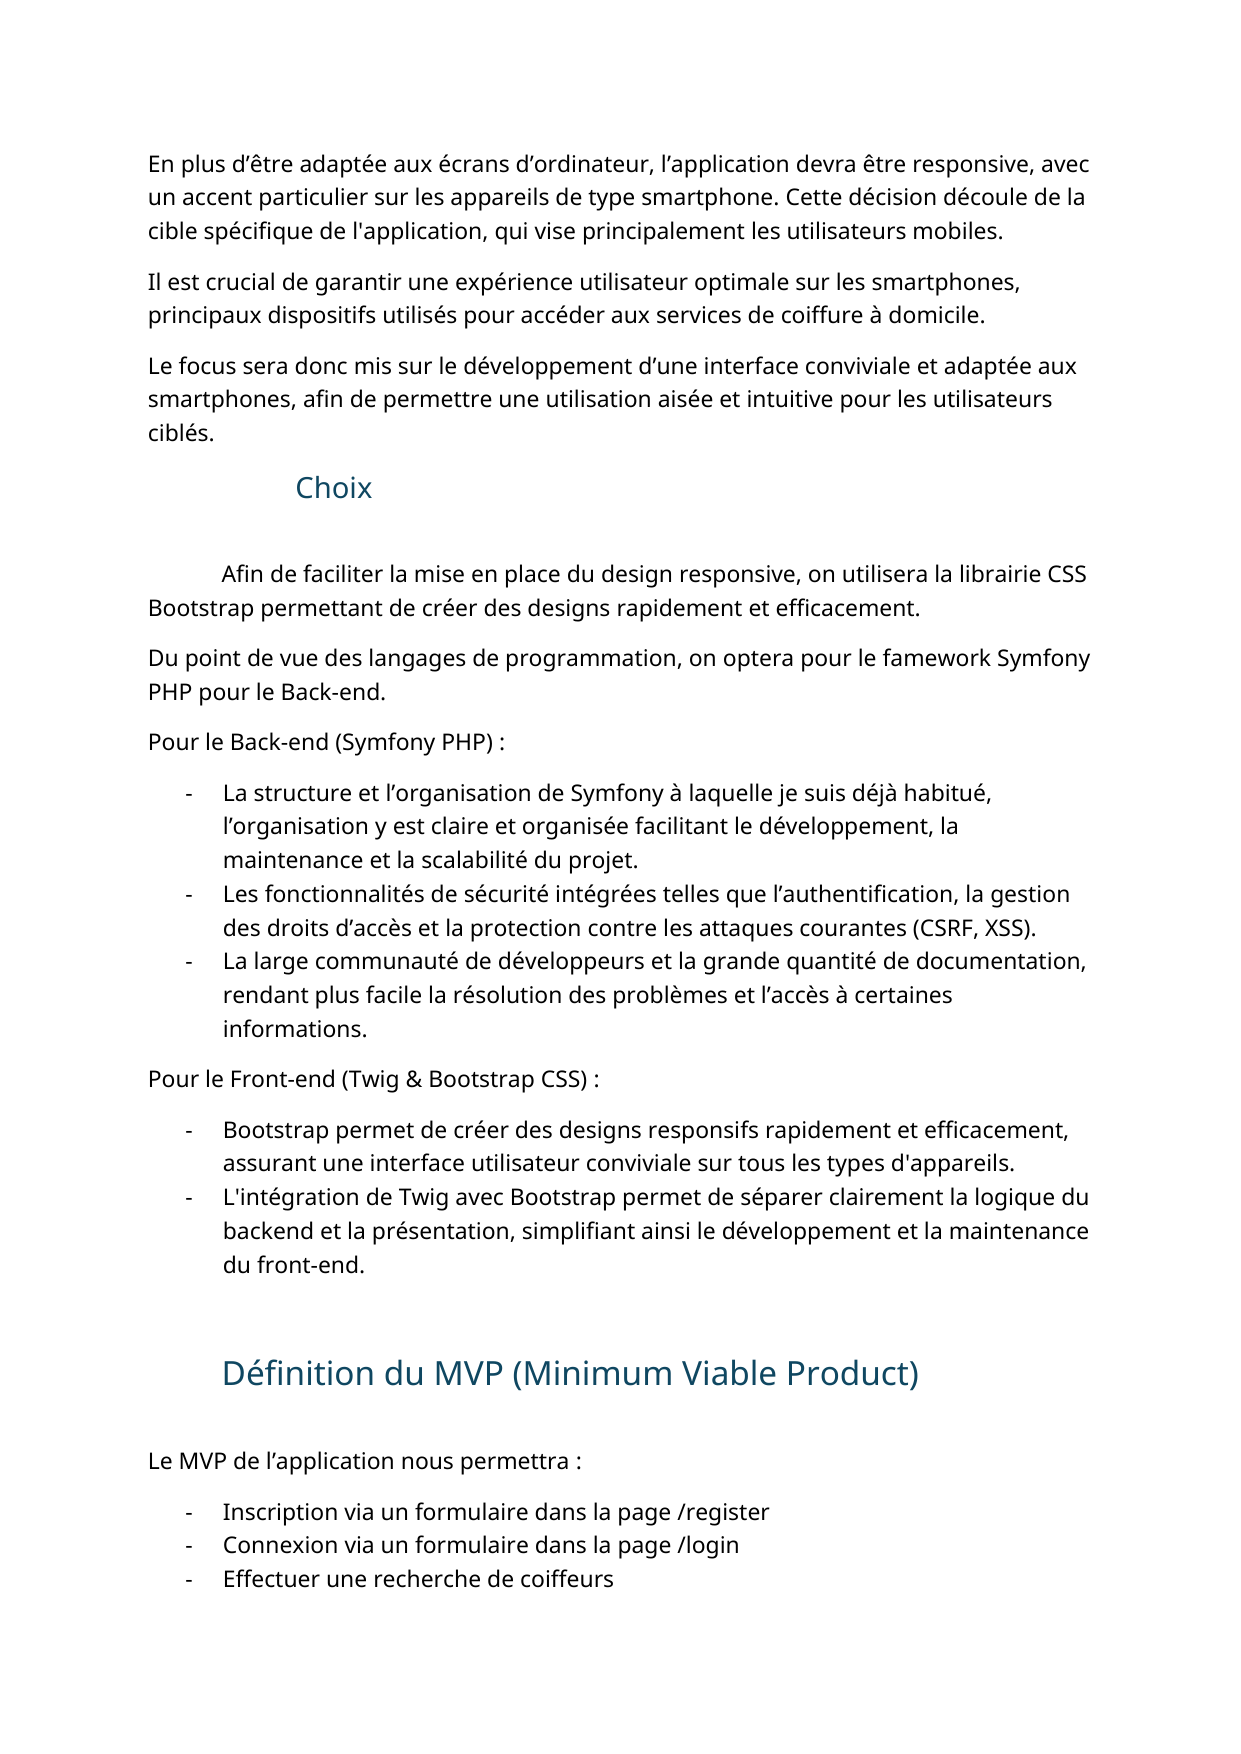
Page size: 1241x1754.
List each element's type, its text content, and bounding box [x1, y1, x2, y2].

list Effectuer une recherche de coiffeurs [185, 1563, 1093, 1594]
subtitle Définition du MVP (Minimum Viable Product) [148, 1349, 1093, 1395]
text Du point de vue des langages de programmation, on optera pour le famework Symfony PHP pour le Back-end. [148, 642, 1093, 707]
list La structure et l’organisation de Symfony à laquelle je suis déjà habitué, l’organisation y est claire et organisée facilitant le développement, la maintenance et la scalabilité du projet. [185, 776, 1093, 875]
list Inscription via un formulaire dans la page /register [185, 1496, 1093, 1527]
list Les fonctionnalités de sécurité intégrées telles que l’authentification, la gestion des droits d’accès et la protection contre les attaques courantes (CSRF, XSS). [185, 878, 1093, 943]
text Le MVP de l’application nous permettra : [148, 1445, 1093, 1476]
text Le focus sera donc mis sur le développement d’une interface conviviale et adaptée aux smartphones, afin de permettre une utilisation aisée et intuitive pour les utilisateurs ciblés. [148, 350, 1093, 448]
list Bootstrap permet de créer des designs responsifs rapidement et efficacement, assurant une interface utilisateur conviviale sur tous les types d'appareils. [185, 1113, 1093, 1178]
text Afin de faciliter la mise en place du design responsive, on utilisera la librairie CSS Bootstrap permettant de créer des designs rapidement et efficacement. [148, 558, 1093, 623]
text Pour le Front-end (Twig & Bootstrap CSS) : [148, 1063, 1093, 1094]
list La large communauté de développeurs et la grande quantité de documentation, rendant plus facile la résolution des problèmes et l’accès à certaines informations. [185, 945, 1093, 1044]
list L'intégration de Twig avec Bootstrap permet de séparer clairement la logique du backend et la présentation, simplifiant ainsi le développement et la maintenance du front-end. [185, 1181, 1093, 1280]
subtitle Choix [148, 468, 1093, 507]
text Il est crucial de garantir une expérience utilisateur optimale sur les smartphones, principaux dispositifs utilisés pour accéder aux services de coiffure à domicile. [148, 266, 1093, 331]
text Pour le Back-end (Symfony PHP) : [148, 726, 1093, 757]
list Connexion via un formulaire dans la page /login [185, 1529, 1093, 1561]
text En plus d’être adaptée aux écrans d’ordinateur, l’application devra être responsive, avec un accent particulier sur les appareils de type smartphone. Cette décision découle de la cible spécifique de l'application, qui vise principalement les utilisateurs mobiles. [148, 148, 1093, 246]
